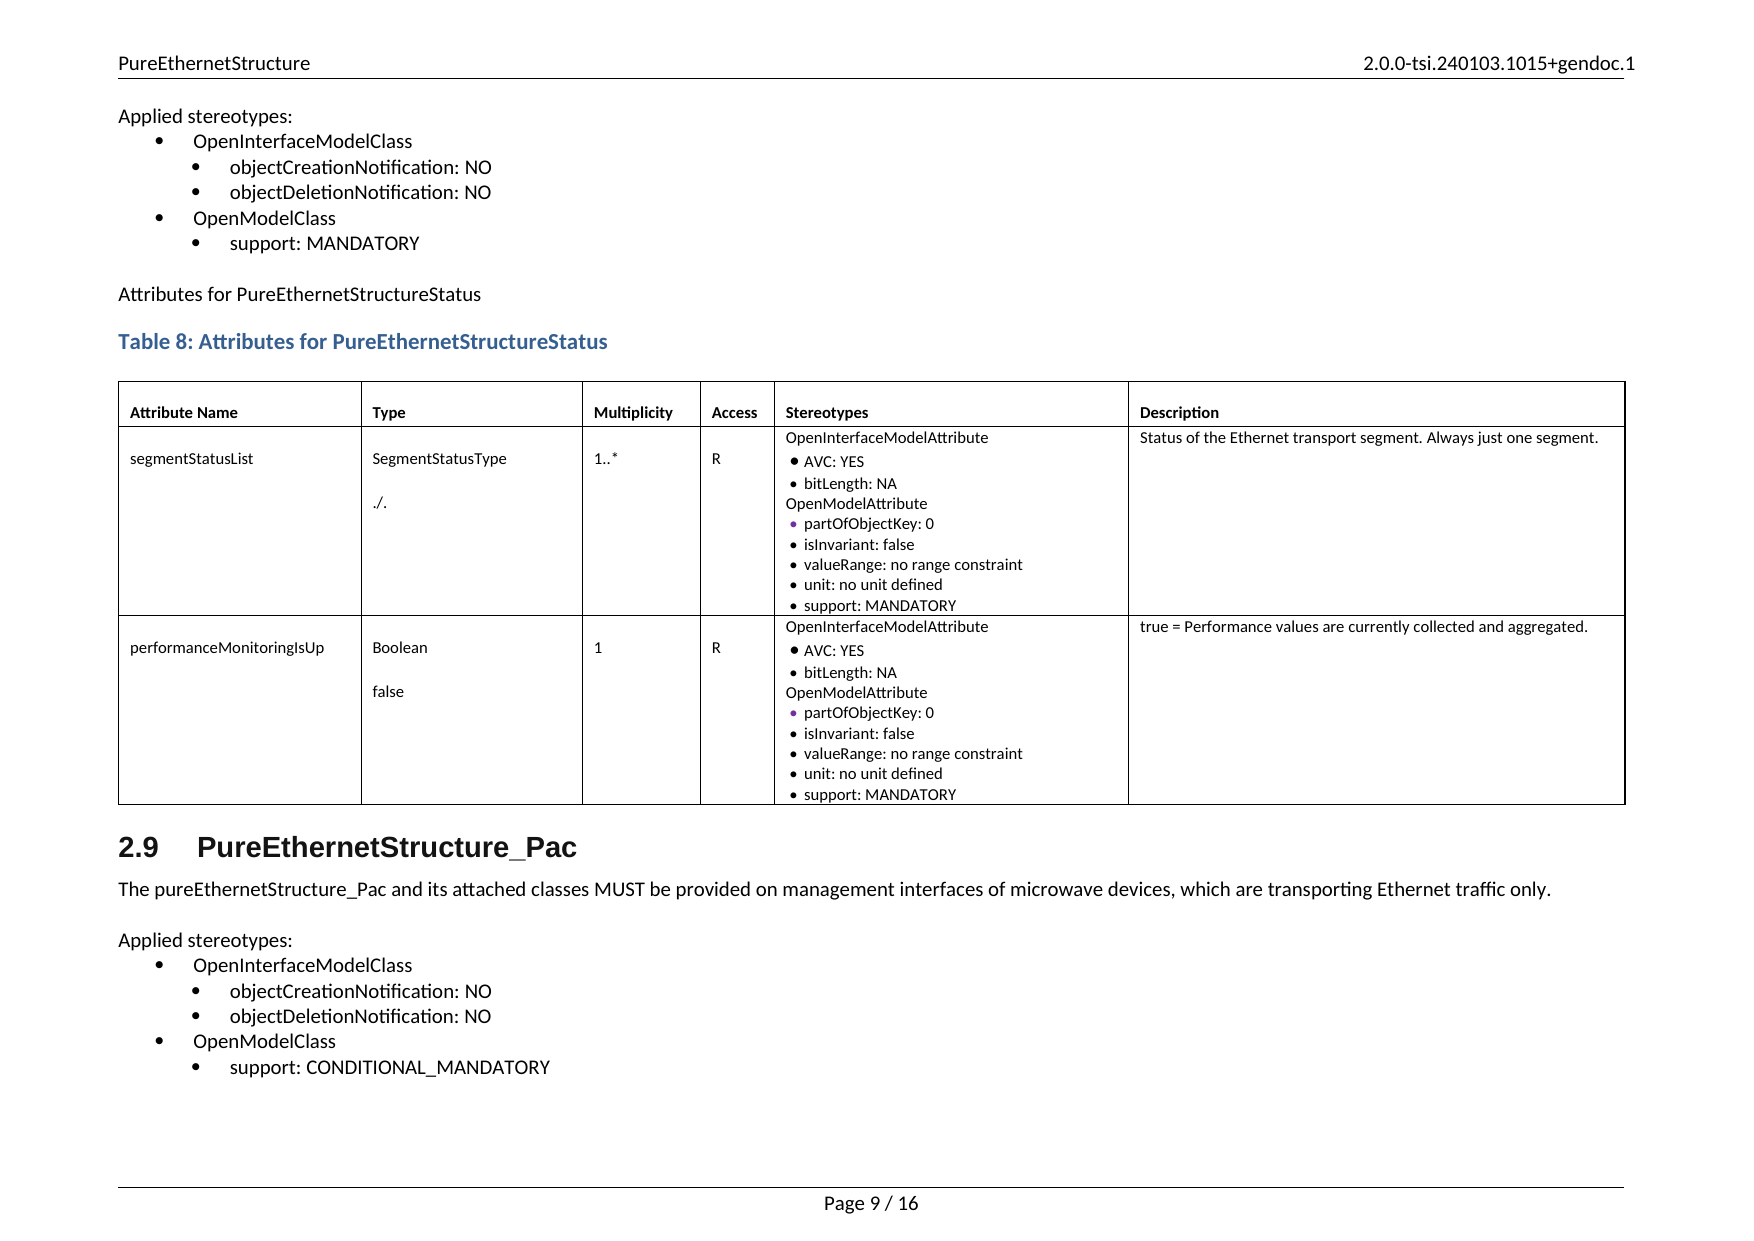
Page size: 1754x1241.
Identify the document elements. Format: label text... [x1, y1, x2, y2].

list OpenInterfaceModelClass [156, 129, 1624, 154]
table_cell 1..* [583, 427, 700, 615]
table_cell segmentStatusList [119, 427, 361, 615]
list OpenInterfaceModelClass [156, 952, 1624, 978]
list objectDeletionNotification: NO [192, 179, 1624, 205]
list support: CONDITIONAL_MANDATORY [192, 1054, 1624, 1079]
list OpenModelClass [156, 205, 1624, 230]
list objectCreationNotification: NO [192, 978, 1624, 1003]
text Attributes for PureEthernetStructureStatus [118, 281, 1624, 307]
table_cell 1 [583, 616, 700, 804]
text Applied stereotypes: [118, 103, 1624, 129]
subtitle PureEthernetStructure_Pac [118, 830, 1624, 864]
table_cell R [701, 616, 774, 804]
text The pureEthernetStructure_Pac and its attached classes MUST be provided on management interfaces of microwave devices, which are transporting Ethernet traffic only. [118, 876, 1624, 902]
table_header Access [701, 382, 774, 426]
table_cell SegmentStatusType ./. [362, 427, 582, 615]
table_cell Boolean false [362, 616, 582, 804]
table_cell true = Performance values are currently collected and aggregated. [1129, 616, 1624, 804]
table_cell performanceMonitoringIsUp [119, 616, 361, 804]
table_header Multiplicity [583, 382, 700, 426]
table_header Description [1129, 382, 1624, 426]
text Applied stereotypes: [118, 927, 1624, 952]
list objectDeletionNotification: NO [192, 1003, 1624, 1029]
table_cell R [701, 427, 774, 615]
table_cell Status of the Ethernet transport segment. Always just one segment. [1129, 427, 1624, 615]
table_header Attribute Name [119, 382, 361, 426]
table_header Type [362, 382, 582, 426]
list OpenModelClass [156, 1029, 1624, 1054]
list support: MANDATORY [192, 230, 1624, 256]
table_header Stereotypes [775, 382, 1128, 426]
table_cell OpenInterfaceModelAttribute • AVC: YES • bitLength: NA OpenModelAttribute • partOfObjectKey: 0 • isInvariant: false • valueRange: no range constraint • unit: no unit defined • support: MANDATORY [775, 616, 1128, 804]
list objectCreationNotification: NO [192, 154, 1624, 179]
table_cell OpenInterfaceModelAttribute • AVC: YES • bitLength: NA OpenModelAttribute • partOfObjectKey: 0 • isInvariant: false • valueRange: no range constraint • unit: no unit defined • support: MANDATORY [775, 427, 1128, 615]
